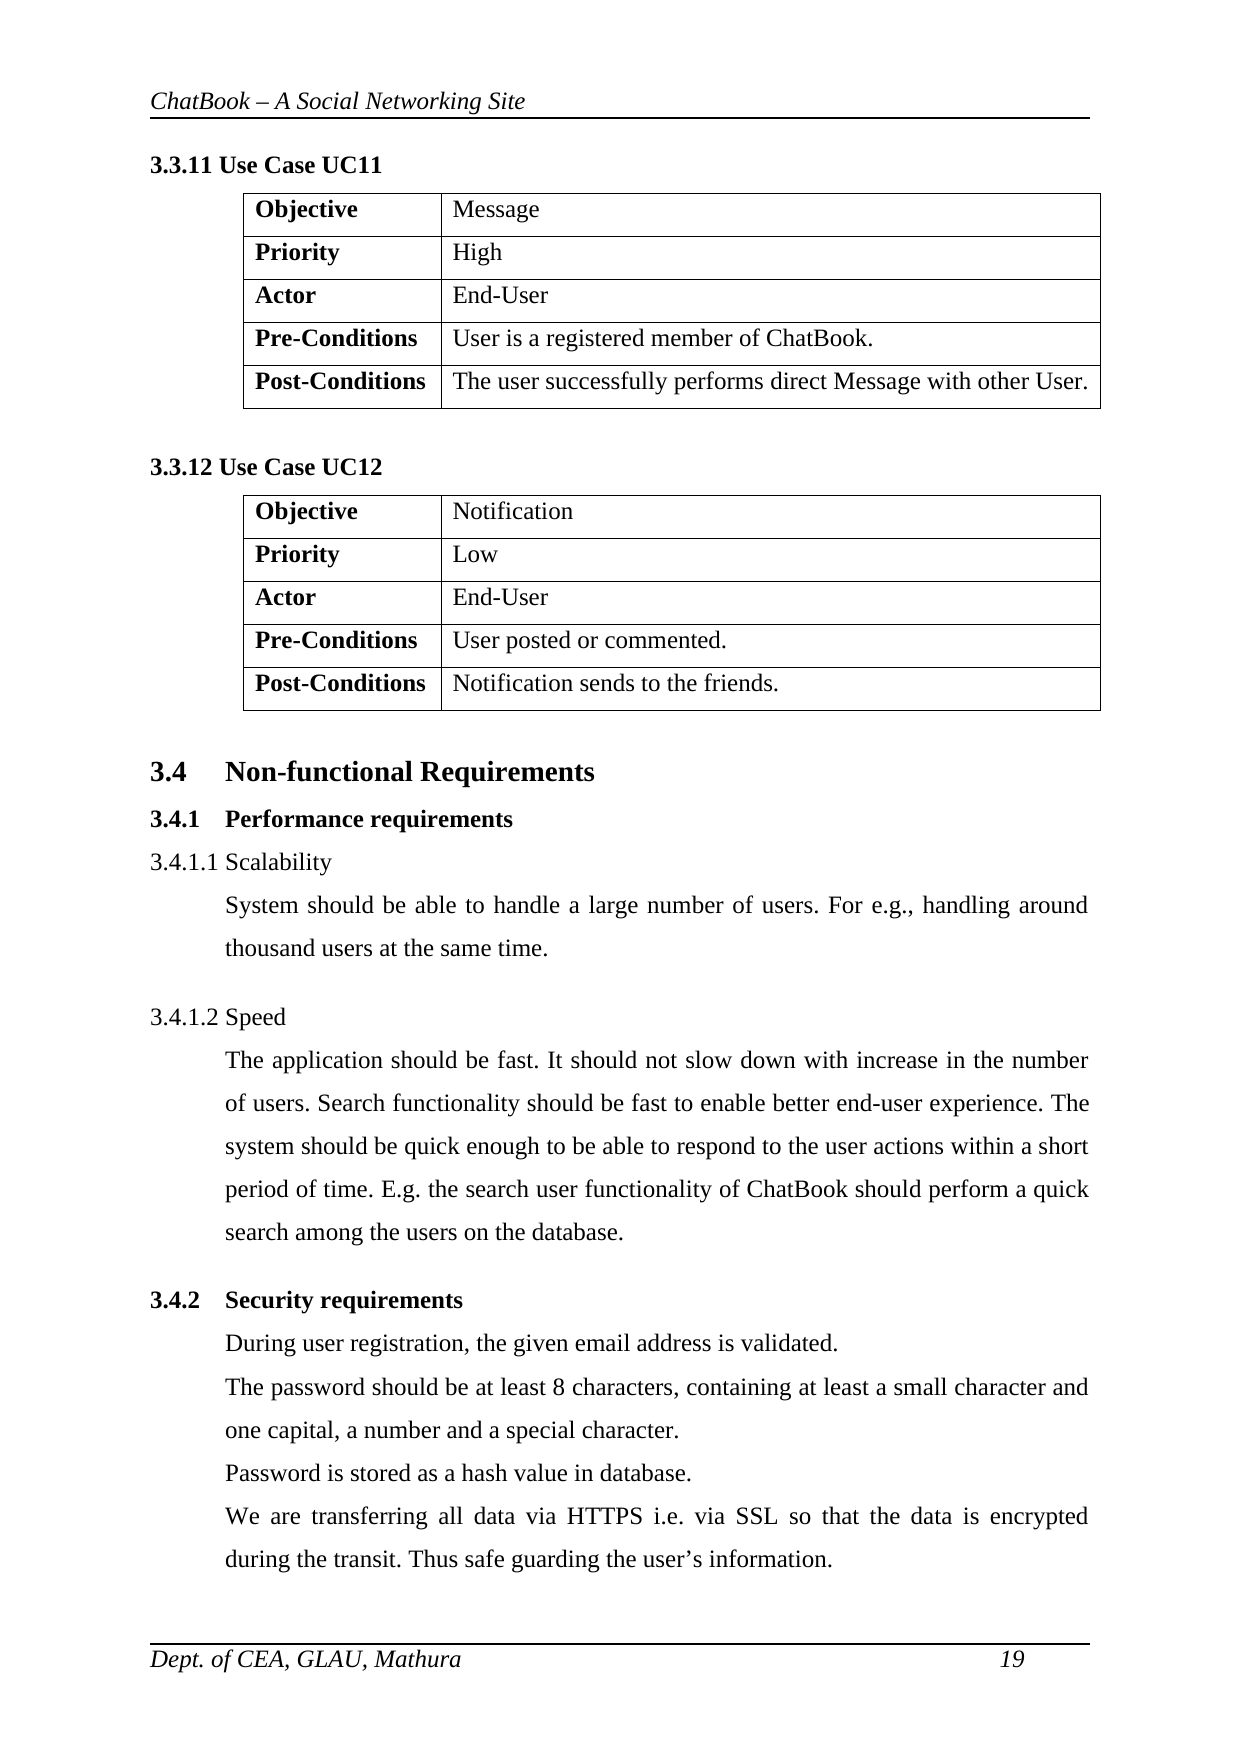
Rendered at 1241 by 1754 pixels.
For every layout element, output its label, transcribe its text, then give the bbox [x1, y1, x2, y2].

text The application should be fast. It should not slow down with increase in the number of users. Search functionality should be fast to enable better end-user experience. The system should be quick enough to be able to respond to the user actions within a short period of time. E.g. the search user functionality of ChatBook should perform a quick search among the users on the database. [225, 1045, 1090, 1246]
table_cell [442, 323, 1100, 365]
text Password is stored as a hash value in database. [150, 1458, 1090, 1487]
table_cell Actor [244, 280, 441, 322]
table_cell High [442, 237, 1100, 279]
table_cell Low [442, 539, 1100, 581]
text We are transferring all data via HTTPS i.e. via SSL so that the data is encrypted during the transit. Thus safe guarding the user’s information. [225, 1501, 1090, 1573]
table_cell Priority [244, 237, 441, 279]
table_cell The user successfully performs direct Message with other User. [442, 366, 1100, 408]
table_header Objective [244, 194, 441, 236]
text 3.4.2 Security requirements [150, 1285, 1090, 1314]
table_header Objective [244, 496, 441, 538]
table_cell User posted or commented. [442, 625, 1100, 667]
table_cell Pre-Conditions [244, 323, 441, 365]
text The password should be at least 8 characters, containing at least a small character and one capital, a number and a special character. [225, 1372, 1090, 1443]
table_cell Post-Conditions [244, 366, 441, 408]
text 3.3.12 Use Case UC12 [150, 452, 1090, 481]
text 3.3.11 Use Case UC11 [150, 150, 1090, 179]
table_cell End-User [442, 280, 1100, 322]
table_cell Actor [244, 582, 441, 624]
table_header Message [442, 194, 1100, 236]
table_cell Pre-Conditions [244, 625, 441, 667]
text 3.4.1 Performance requirements [150, 804, 1090, 833]
table_cell Notification sends to the friends. [442, 668, 1100, 709]
table_header Notification [442, 496, 1100, 538]
text During user registration, the given email address is validated. [150, 1328, 1090, 1357]
text 3.4.1.1 Scalability [150, 847, 1090, 876]
text 3.4 Non-functional Requirements [150, 754, 1090, 787]
table_cell Post-Conditions [244, 668, 441, 709]
table_cell End-User [442, 582, 1100, 624]
table_cell Priority [244, 539, 441, 581]
text 3.4.1.2 Speed [150, 1002, 1090, 1030]
text System should be able to handle a large number of users. For e.g., handling around thousand users at the same time. [225, 890, 1090, 962]
